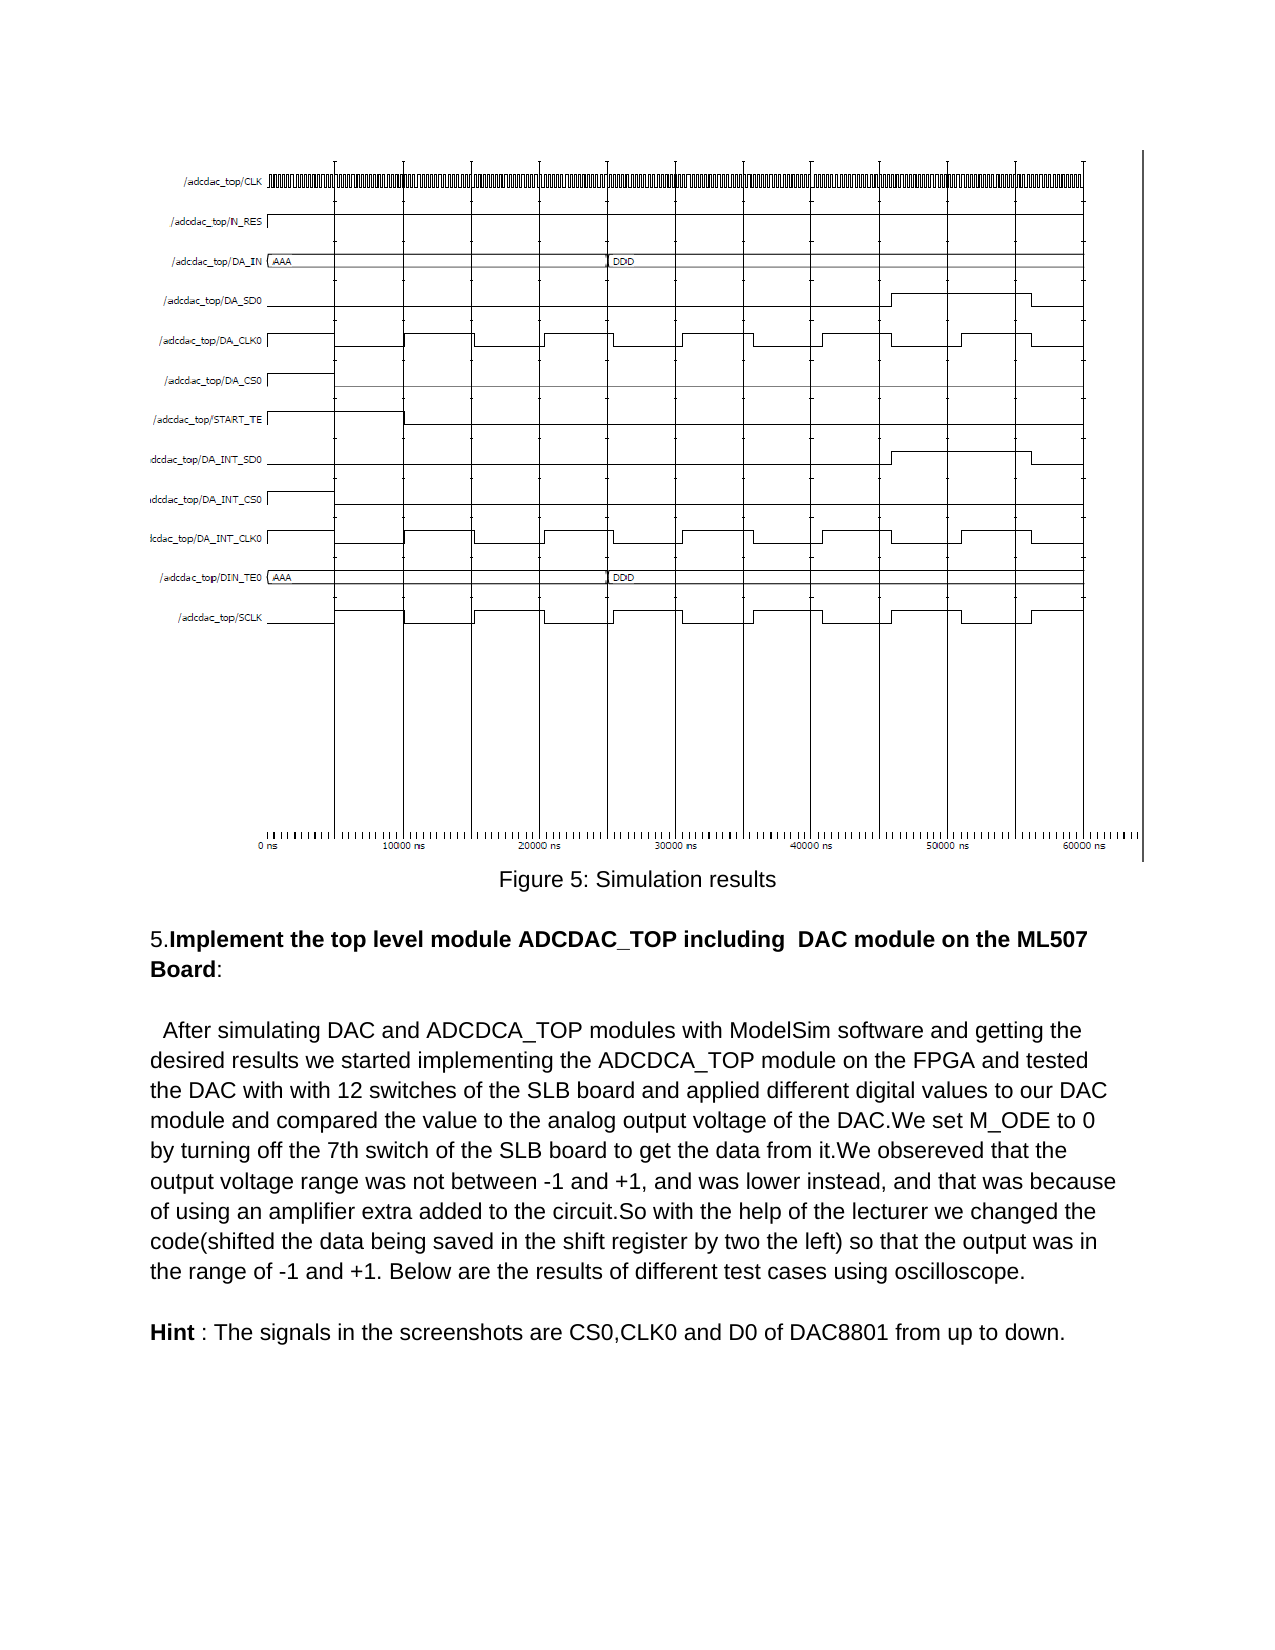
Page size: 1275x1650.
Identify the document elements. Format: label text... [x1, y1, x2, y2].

text Figure 5: Simulation results [150, 866, 1125, 892]
text Hint : The signals in the screenshots are CS0,CLK0 and D0 of DAC8801 from up to down. [150, 1319, 1125, 1345]
text After simulating DAC and ADCDCA_TOP modules with ModelSim software and getting the desired results we started implementing the ADCDCA_TOP module on the FPGA and tested the DAC with with 12 switches of the SLB board and applied different digital values to our DAC module and compared the value to the analog output voltage of the DAC.We set M_ODE to 0 by turning off the 7th switch of the SLB board to get the data from it.We obsereved that the output voltage range was not between -1 and +1, and was lower instead, and that was because of using an amplifier extra added to the circuit.So with the help of the lecturer we changed the code(shifted the data being saved in the shift register by two the left) so that the output was in the range of -1 and +1. Below are the results of different test cases using oscilloscope. [150, 1017, 1125, 1285]
text 5.Implement the top level module ADCDAC_TOP including DAC module on the ML507 Board: [150, 926, 1125, 983]
picture [150, 150, 1144, 862]
